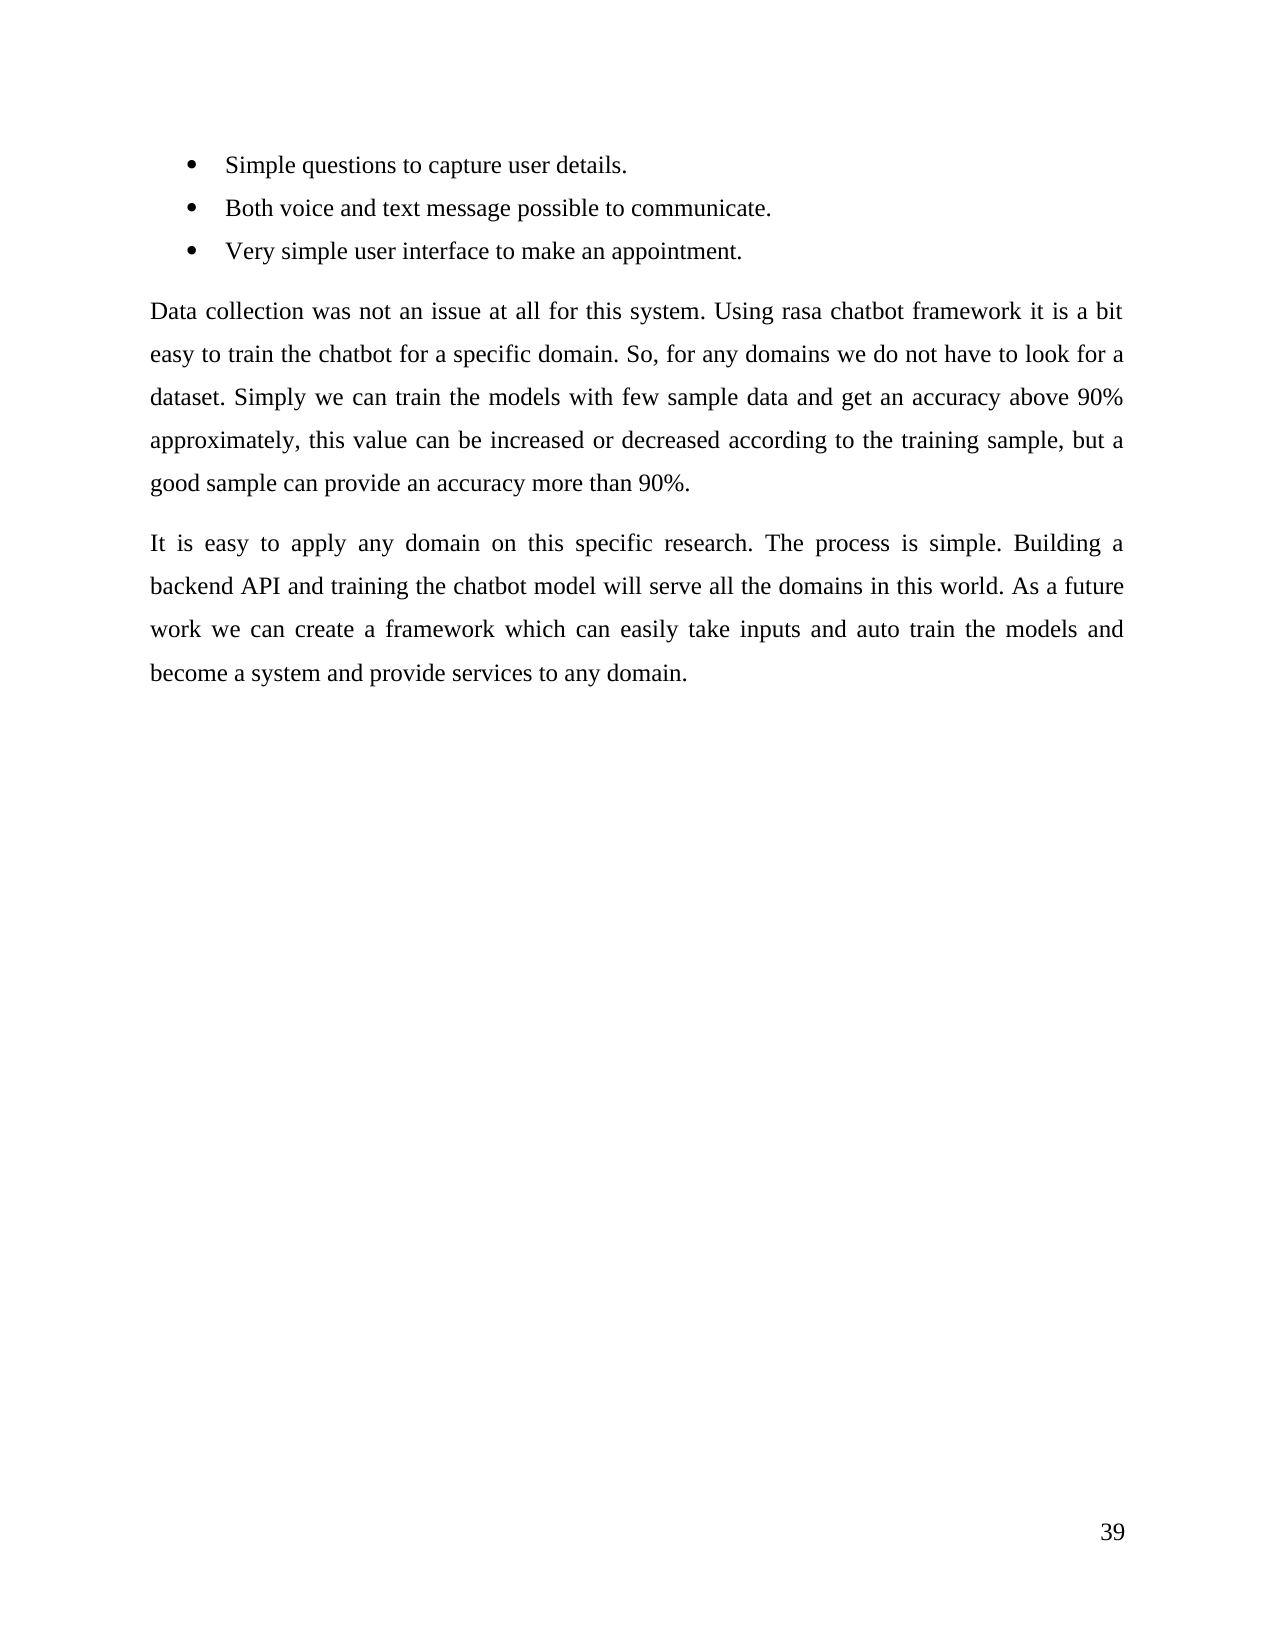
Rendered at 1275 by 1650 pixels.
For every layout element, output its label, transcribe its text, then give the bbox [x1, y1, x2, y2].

text It is easy to apply any domain on this specific research. The process is simple. Building a backend API and training the chatbot model will serve all the domains in this world. As a future work we can create a framework which can easily take inputs and auto train the models and become a system and provide services to any domain. [150, 528, 1125, 686]
list Simple questions to capture user details. [187, 150, 1125, 179]
list Very simple user interface to make an appointment. [187, 236, 1125, 265]
list Both voice and text message possible to communicate. [187, 193, 1125, 222]
text Data collection was not an issue at all for this system. Using rasa chatbot framework it is a bit easy to train the chatbot for a specific domain. So, for any domains we do not have to look for a dataset. Simply we can train the models with few sample data and get an accuracy above 90% approximately, this value can be increased or decreased according to the training sample, but a good sample can provide an accuracy more than 90%. [150, 296, 1125, 497]
